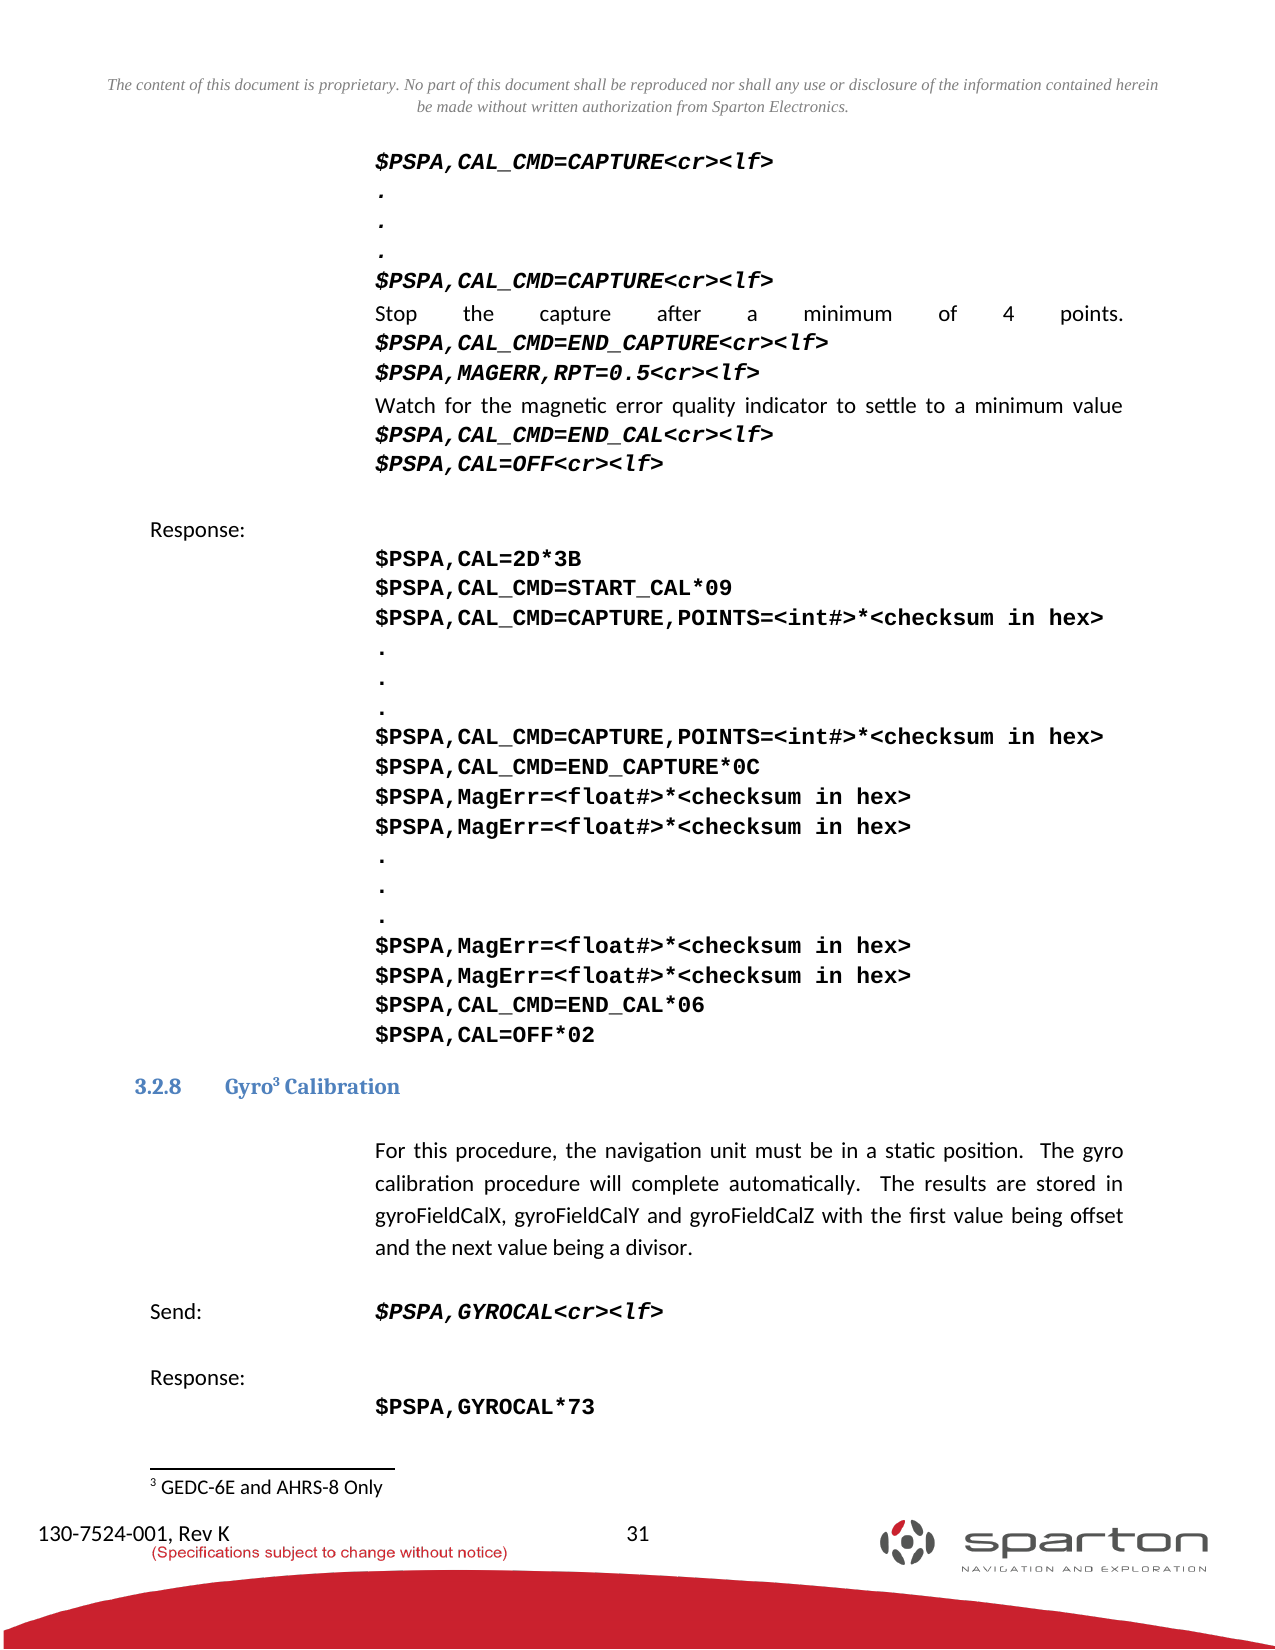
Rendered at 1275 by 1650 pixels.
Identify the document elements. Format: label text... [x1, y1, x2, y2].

text $PSPA,CAL=OFF<cr><lf> [375, 453, 1125, 479]
text Response: [150, 1363, 1125, 1391]
text Response: [150, 515, 1125, 543]
text $PSPA,GYROCAL*73 [375, 1395, 1125, 1453]
picture [3, 1515, 1275, 1649]
text . . . $PSPA,CAL_CMD=CAPTURE,POINTS=<int#>*<checksum in hex> $PSPA,CAL_CMD=END_CAPTURE*0C $PSPA,MagErr=<float#>*<checksum in hex> $PSPA,MagErr=<float#>*<checksum in hex> [375, 636, 1125, 841]
text . . . $PSPA,MagErr=<float#>*<checksum in hex> $PSPA,MagErr=<float#>*<checksum in hex> $PSPA,CAL_CMD=END_CAL*06 [375, 845, 1125, 1020]
text $PSPA,CAL_CMD=CAPTURE<cr><lf> . . . $PSPA,CAL_CMD=CAPTURE<cr><lf> Stop the capture after a minimum of 4 points. $PSPA,CAL_CMD=END_CAPTURE<cr><lf> $PSPA,MAGERR,RPT=0.5<cr><lf> Watch for the magnetic error quality indicator to settle to a minimum value $PSPA,CAL_CMD=END_CAL<cr><lf> [150, 150, 1125, 449]
subtitle Gyro Calibration [135, 1074, 1125, 1101]
text $PSPA,CAL=OFF*02 [375, 1023, 1125, 1049]
text For this procedure, the navigation unit must be in a static position. The gyro calibration procedure will complete automatically. The results are stored in gyroFieldCalX, gyroFieldCalY and gyroFieldCalZ with the first value being offset and the next value being a divisor. [375, 1137, 1125, 1261]
text Send: $PSPA,GYROCAL<cr><lf> [150, 1297, 1125, 1327]
text $PSPA,CAL=2D*3B $PSPA,CAL_CMD=START_CAL*09 $PSPA,CAL_CMD=CAPTURE,POINTS=<int#>*<checksum in hex> [375, 547, 1125, 632]
